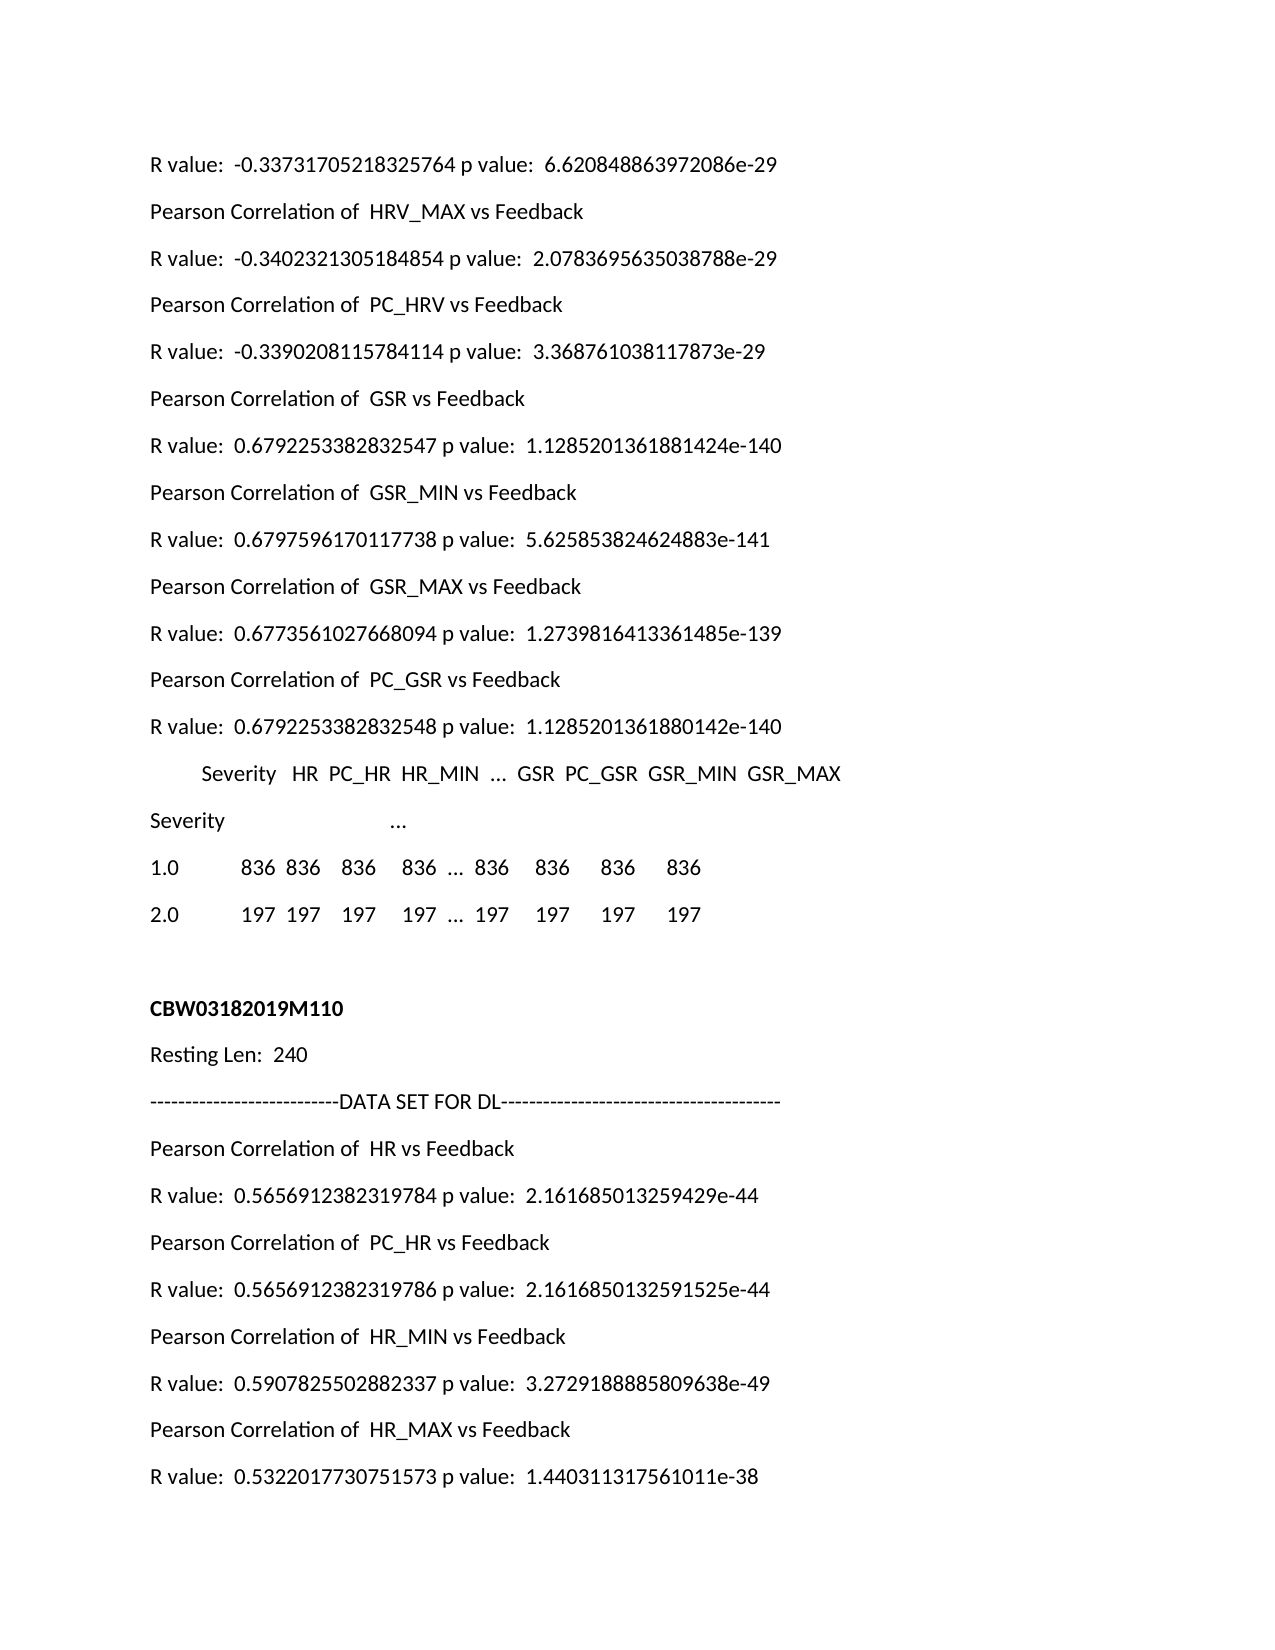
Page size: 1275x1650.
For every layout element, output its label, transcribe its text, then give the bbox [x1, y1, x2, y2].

text Severity HR PC_HR HR_MIN ... GSR PC_GSR GSR_MIN GSR_MAX [150, 759, 1125, 787]
text 1.0 836 836 836 836 ... 836 836 836 836 [150, 853, 1125, 881]
text Pearson Correlation of PC_HR vs Feedback [150, 1228, 1125, 1256]
text Pearson Correlation of PC_HRV vs Feedback [150, 291, 1125, 319]
text R value: -0.3390208115784114 p value: 3.368761038117873e-29 [150, 337, 1125, 366]
text R value: -0.3402321305184854 p value: 2.0783695635038788e-29 [150, 244, 1125, 272]
text 2.0 197 197 197 197 ... 197 197 197 197 [150, 900, 1125, 928]
text ---------------------------DATA SET FOR DL---------------------------------------- [150, 1087, 1125, 1116]
text R value: 0.5907825502882337 p value: 3.2729188885809638e-49 [150, 1369, 1125, 1397]
text Pearson Correlation of GSR vs Feedback [150, 384, 1125, 412]
text R value: 0.6792253382832548 p value: 1.1285201361880142e-140 [150, 712, 1125, 741]
text R value: -0.33731705218325764 p value: 6.620848863972086e-29 [150, 150, 1125, 178]
text R value: 0.5322017730751573 p value: 1.440311317561011e-38 [150, 1462, 1125, 1491]
text R value: 0.6792253382832547 p value: 1.1285201361881424e-140 [150, 431, 1125, 459]
text Severity ... [150, 806, 1125, 834]
text Pearson Correlation of HRV_MAX vs Feedback [150, 197, 1125, 225]
text R value: 0.5656912382319784 p value: 2.161685013259429e-44 [150, 1181, 1125, 1209]
text CBW03182019M110 [150, 994, 1125, 1022]
text Pearson Correlation of HR_MIN vs Feedback [150, 1322, 1125, 1350]
text R value: 0.6773561027668094 p value: 1.2739816413361485e-139 [150, 619, 1125, 647]
text Pearson Correlation of HR_MAX vs Feedback [150, 1416, 1125, 1444]
text Resting Len: 240 [150, 1041, 1125, 1069]
text Pearson Correlation of GSR_MIN vs Feedback [150, 478, 1125, 506]
text Pearson Correlation of HR vs Feedback [150, 1134, 1125, 1162]
text R value: 0.5656912382319786 p value: 2.1616850132591525e-44 [150, 1275, 1125, 1303]
text R value: 0.6797596170117738 p value: 5.625853824624883e-141 [150, 525, 1125, 553]
text Pearson Correlation of GSR_MAX vs Feedback [150, 572, 1125, 600]
text Pearson Correlation of PC_GSR vs Feedback [150, 666, 1125, 694]
